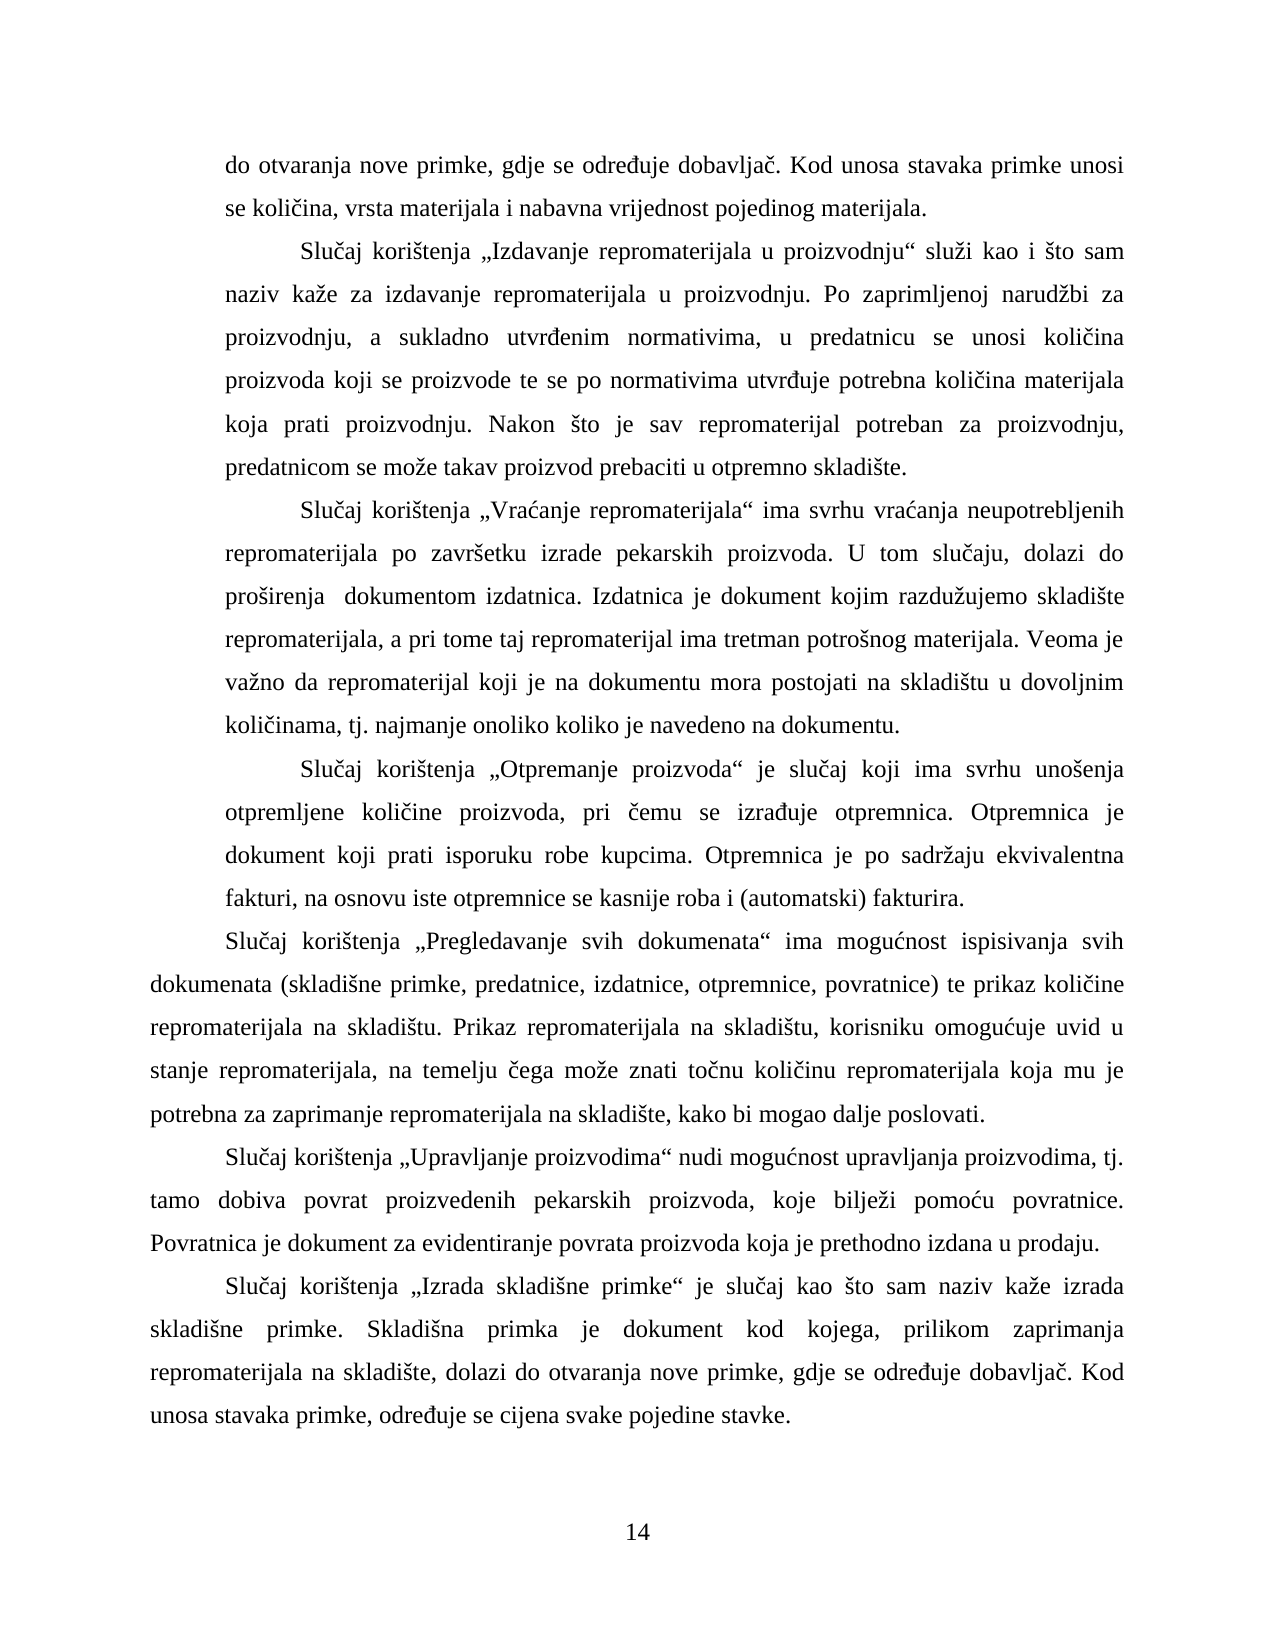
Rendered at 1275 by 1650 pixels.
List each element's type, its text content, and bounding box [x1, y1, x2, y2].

text Slučaj korištenja „Izrada skladišne primke“ je slučaj kao što sam naziv kaže izrada skladišne primke. Skladišna primka je dokument kod kojega, prilikom zaprimanja repromaterijala na skladište, dolazi do otvaranja nove primke, gdje se određuje dobavljač. Kod unosa stavaka primke, određuje se cijena svake pojedine stavke. [150, 1271, 1125, 1429]
text Slučaj korištenja „Otpremanje proizvoda“ je slučaj koji ima svrhu unošenja otpremljene količine proizvoda, pri čemu se izrađuje otpremnica. Otpremnica je dokument koji prati isporuku robe kupcima. Otpremnica je po sadržaju ekvivalentna fakturi, na osnovu iste otpremnice se kasnije roba i (automatski) fakturira. [225, 754, 1125, 912]
text Slučaj korištenja „Pregledavanje svih dokumenata“ ima mogućnost ispisivanja svih dokumenata (skladišne primke, predatnice, izdatnice, otpremnice, povratnice) te prikaz količine repromaterijala na skladištu. Prikaz repromaterijala na skladištu, korisniku omogućuje uvid u stanje repromaterijala, na temelju čega može znati točnu količinu repromaterijala koja mu je potrebna za zaprimanje repromaterijala na skladište, kako bi mogao dalje poslovati. [150, 926, 1125, 1127]
text Slučaj korištenja „Vraćanje repromaterijala“ ima svrhu vraćanja neupotrebljenih repromaterijala po završetku izrade pekarskih proizvoda. U tom slučaju, dolazi do proširenja dokumentom izdatnica. Izdatnica je dokument kojim razdužujemo skladište repromaterijala, a pri tome taj repromaterijal ima tretman potrošnog materijala. Veoma je važno da repromaterijal koji je na dokumentu mora postojati na skladištu u dovoljnim količinama, tj. najmanje onoliko koliko je navedeno na dokumentu. [225, 495, 1125, 739]
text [225, 150, 1125, 222]
text Slučaj korištenja „Izdavanje repromaterijala u proizvodnju“ služi kao i što sam naziv kaže za izdavanje repromaterijala u proizvodnju. Po zaprimljenoj narudžbi za proizvodnju, a sukladno utvrđenim normativima, u predatnicu se unosi količina proizvoda koji se proizvode te se po normativima utvrđuje potrebna količina materijala koja prati proizvodnju. Nakon što je sav repromaterijal potreban za proizvodnju, predatnicom se može takav proizvod prebaciti u otpremno skladište. [225, 236, 1125, 481]
text Slučaj korištenja „Upravljanje proizvodima“ nudi mogućnost upravljanja proizvodima, tj. tamo dobiva povrat proizvedenih pekarskih proizvoda, koje bilježi pomoću povratnice. Povratnica je dokument za evidentiranje povrata proizvoda koja je prethodno izdana u prodaju. [150, 1142, 1125, 1257]
